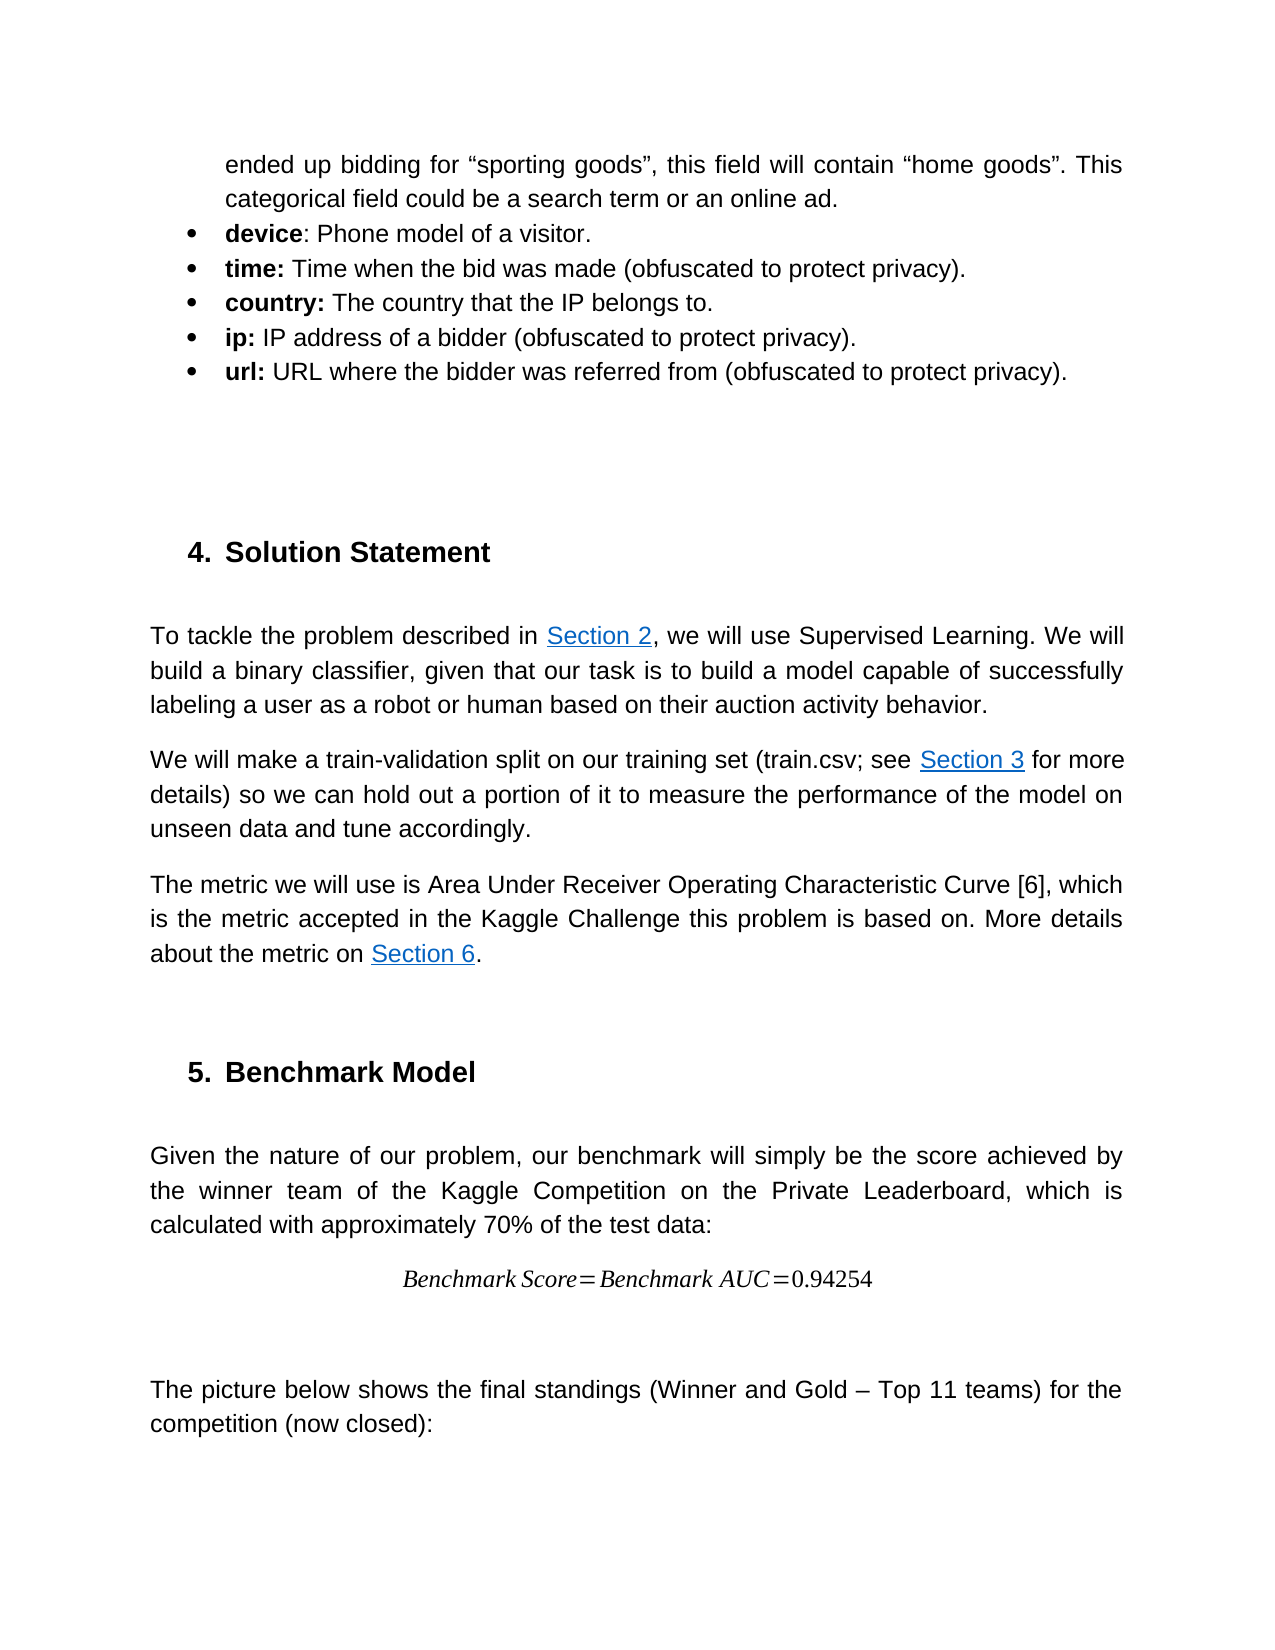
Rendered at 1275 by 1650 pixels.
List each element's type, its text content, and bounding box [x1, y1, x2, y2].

text To tackle the problem described in Section 2, we will use Supervised Learning. We will build a binary classifier, given that our task is to build a model capable of successfully labeling a user as a robot or human based on their auction activity behavior. [150, 621, 1125, 719]
text We will make a train-validation split on our training set (train.csv; see Section 3 for more details) so we can hold out a portion of it to measure the performance of the model on unseen data and tune accordingly. [150, 745, 1125, 843]
text Given the nature of our problem, our benchmark will simply be the score achieved by the winner team of the Kaggle Competition on the Private Leaderboard, which is calculated with approximately 70% of the test data: [150, 1141, 1125, 1239]
list country: The country that the IP belongs to. [187, 288, 1125, 317]
list ip: IP address of a bidder (obfuscated to protect privacy). [187, 323, 1125, 352]
text The metric we will use is Area Under Receiver Operating Characteristic Curve [6], which is the metric accepted in the Kaggle Challenge this problem is based on. More details about the metric on Section 6. [150, 870, 1125, 967]
subtitle Benchmark Model [187, 1055, 1125, 1088]
list time: Time when the bid was made (obfuscated to protect privacy). [187, 253, 1125, 282]
list url: URL where the bidder was referred from (obfuscated to protect privacy). [187, 357, 1125, 386]
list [187, 150, 1125, 213]
list device: Phone model of a visitor. [187, 219, 1125, 248]
text The picture below shows the final standings (Winner and Gold – Top 11 teams) for the competition (now closed): [150, 1375, 1125, 1438]
subtitle Solution Statement [187, 535, 1125, 568]
